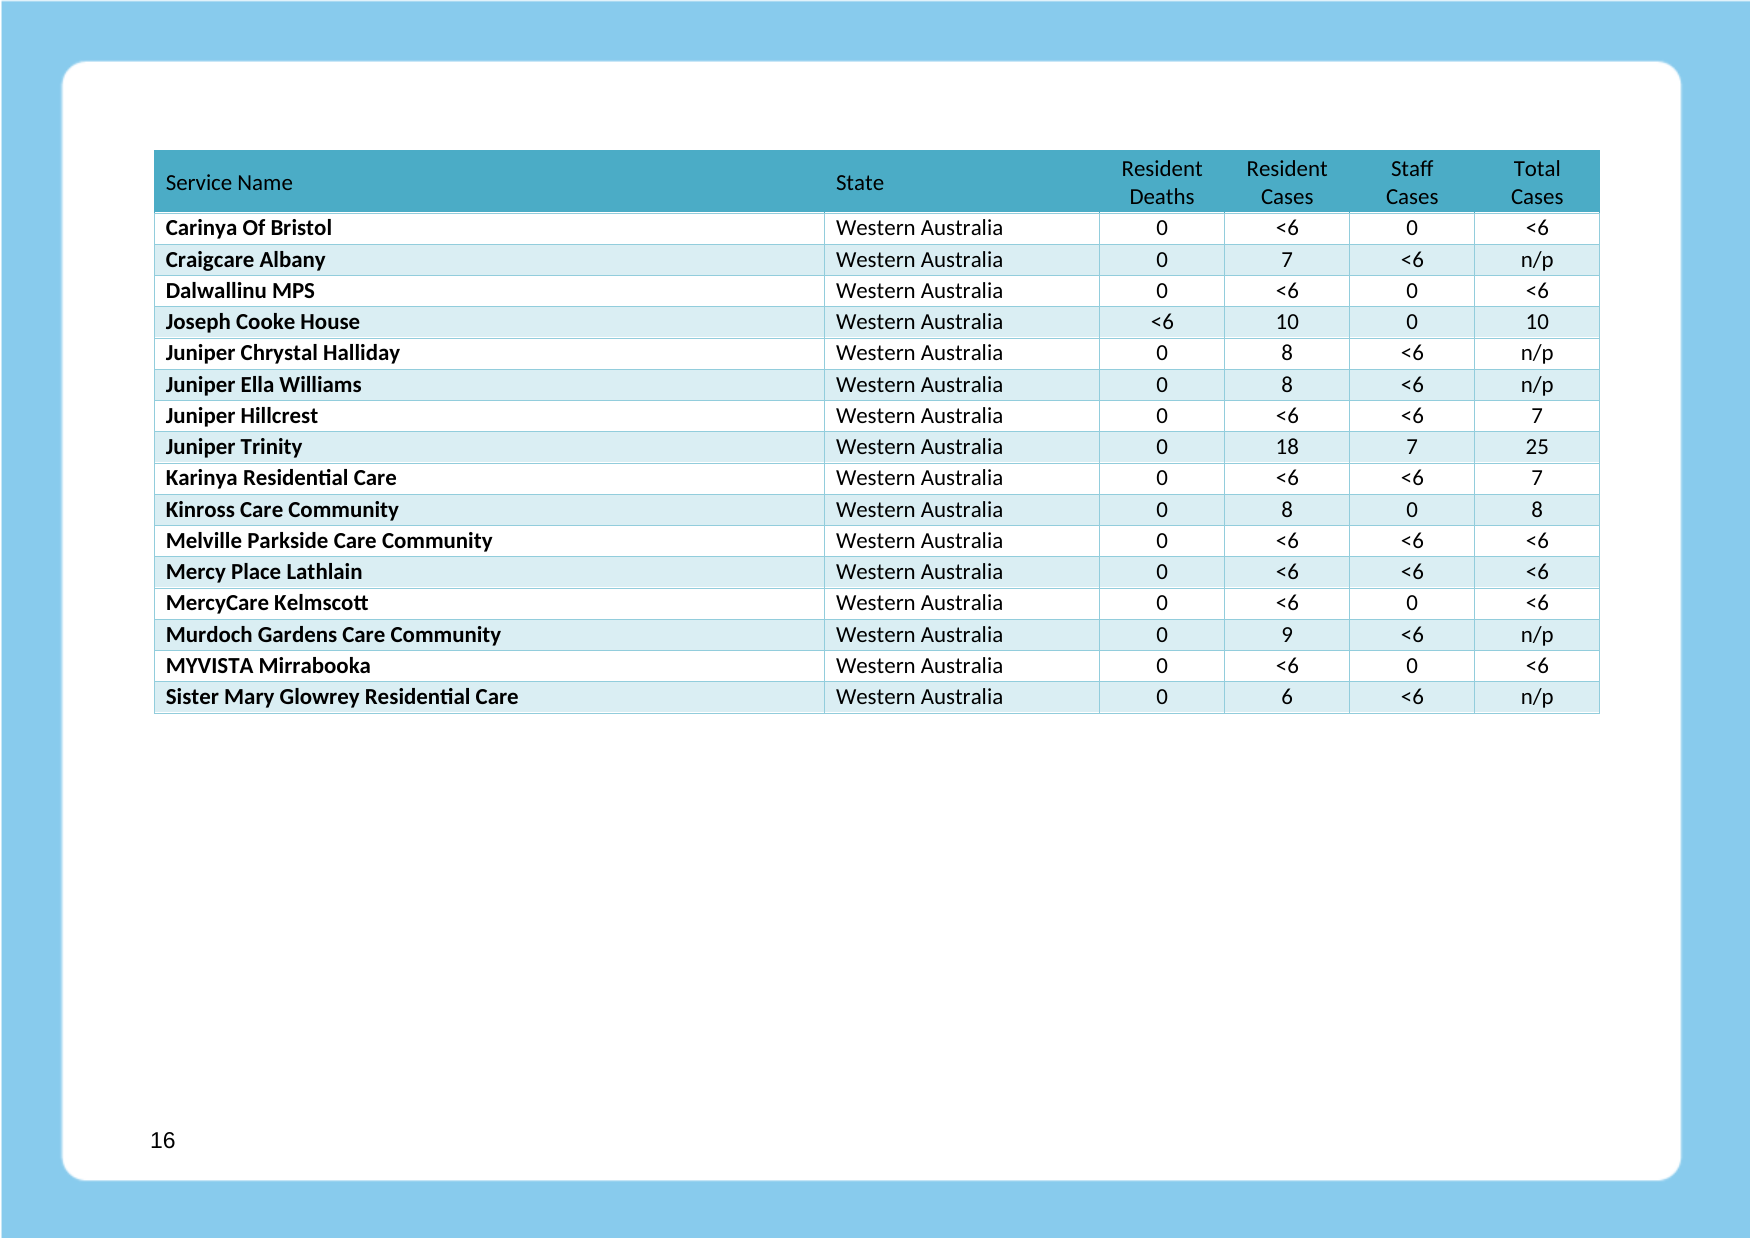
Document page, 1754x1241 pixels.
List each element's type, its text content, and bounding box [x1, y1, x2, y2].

table_cell 10 [1225, 307, 1349, 337]
table_cell 0 [1350, 214, 1474, 244]
table_cell <6 [1350, 245, 1474, 275]
table_cell Western Australia [825, 557, 1099, 587]
table_cell 0 [1100, 464, 1224, 494]
table_cell Melville Parkside Care Community [155, 526, 824, 556]
table_cell 7 [1475, 464, 1599, 494]
table_cell <6 [1225, 464, 1349, 494]
table_cell Karinya Residential Care [155, 464, 824, 494]
table_cell <6 [1475, 589, 1599, 619]
table_cell <6 [1475, 557, 1599, 587]
table_cell <6 [1225, 401, 1349, 431]
table_cell <6 [1100, 307, 1224, 337]
table_cell 0 [1100, 651, 1224, 681]
table_cell 0 [1100, 682, 1224, 712]
table_cell 7 [1475, 401, 1599, 431]
table_cell <6 [1225, 526, 1349, 556]
table_cell 0 [1100, 370, 1224, 400]
table_cell 25 [1475, 432, 1599, 462]
table_cell <6 [1475, 651, 1599, 681]
table_cell 0 [1350, 589, 1474, 619]
table_cell Western Australia [825, 589, 1099, 619]
table_cell Juniper Trinity [155, 432, 824, 462]
table_cell n/p [1475, 682, 1599, 712]
table_cell Western Australia [825, 276, 1099, 306]
table_cell Juniper Hillcrest [155, 401, 824, 431]
table_cell Western Australia [825, 307, 1099, 337]
table_cell 0 [1350, 307, 1474, 337]
table_cell Western Australia [825, 526, 1099, 556]
table_cell 8 [1225, 370, 1349, 400]
table_cell Western Australia [825, 651, 1099, 681]
table_cell 6 [1225, 682, 1349, 712]
table_cell 0 [1100, 495, 1224, 525]
table_cell <6 [1350, 557, 1474, 587]
table_cell MercyCare Kelmscott [155, 589, 824, 619]
table_cell MYVISTA Mirrabooka [155, 651, 824, 681]
table_cell 0 [1100, 245, 1224, 275]
table_header State [825, 151, 1099, 212]
table_cell <6 [1475, 214, 1599, 244]
table_cell 7 [1350, 432, 1474, 462]
table_cell 0 [1350, 651, 1474, 681]
table_cell Western Australia [825, 432, 1099, 462]
table_cell Juniper Ella Williams [155, 370, 824, 400]
table_cell 0 [1100, 557, 1224, 587]
table_cell n/p [1475, 245, 1599, 275]
table_cell Western Australia [825, 495, 1099, 525]
table_cell Murdoch Gardens Care Community [155, 620, 824, 650]
table_cell 0 [1350, 276, 1474, 306]
table_cell Western Australia [825, 370, 1099, 400]
table_cell 0 [1100, 432, 1224, 462]
table_cell Sister Mary Glowrey Residential Care [155, 682, 824, 712]
table_cell 8 [1225, 495, 1349, 525]
table_header Staff Cases [1350, 151, 1474, 212]
table_cell <6 [1350, 339, 1474, 369]
table_cell <6 [1475, 526, 1599, 556]
table_cell 9 [1225, 620, 1349, 650]
table_cell <6 [1475, 276, 1599, 306]
table_cell 0 [1100, 620, 1224, 650]
table_cell 18 [1225, 432, 1349, 462]
table_cell 0 [1100, 214, 1224, 244]
table_header Service Name [155, 151, 824, 212]
table_cell <6 [1350, 401, 1474, 431]
table_cell 0 [1100, 339, 1224, 369]
table_cell Carinya Of Bristol [155, 214, 824, 244]
table_header Total Cases [1475, 151, 1599, 212]
table_cell 10 [1475, 307, 1599, 337]
table_cell <6 [1350, 682, 1474, 712]
table_cell Joseph Cooke House [155, 307, 824, 337]
picture [3, 2, 1750, 1238]
table_header Resident Deaths [1100, 151, 1224, 212]
table_cell Western Australia [825, 401, 1099, 431]
table_cell Juniper Chrystal Halliday [155, 339, 824, 369]
table_cell n/p [1475, 339, 1599, 369]
table_cell <6 [1225, 276, 1349, 306]
table_cell Kinross Care Community [155, 495, 824, 525]
table_cell n/p [1475, 370, 1599, 400]
table_cell Dalwallinu MPS [155, 276, 824, 306]
table_cell 0 [1350, 495, 1474, 525]
table_cell Western Australia [825, 464, 1099, 494]
table_cell Craigcare Albany [155, 245, 824, 275]
table_cell Western Australia [825, 339, 1099, 369]
table_cell <6 [1350, 526, 1474, 556]
table_cell Western Australia [825, 620, 1099, 650]
table_cell 7 [1225, 245, 1349, 275]
table_cell 0 [1100, 589, 1224, 619]
table_cell 0 [1100, 276, 1224, 306]
table_cell Mercy Place Lathlain [155, 557, 824, 587]
table_cell <6 [1225, 557, 1349, 587]
table_cell <6 [1350, 464, 1474, 494]
table_cell <6 [1225, 214, 1349, 244]
table_cell <6 [1225, 651, 1349, 681]
table_cell <6 [1350, 620, 1474, 650]
table_cell <6 [1225, 589, 1349, 619]
table_cell Western Australia [825, 682, 1099, 712]
table_cell n/p [1475, 620, 1599, 650]
table_cell Western Australia [825, 245, 1099, 275]
table_cell 0 [1100, 526, 1224, 556]
table_cell 8 [1475, 495, 1599, 525]
table_cell 0 [1100, 401, 1224, 431]
table_cell Western Australia [825, 214, 1099, 244]
table_header Resident Cases [1225, 151, 1349, 212]
table_cell 8 [1225, 339, 1349, 369]
table_cell <6 [1350, 370, 1474, 400]
